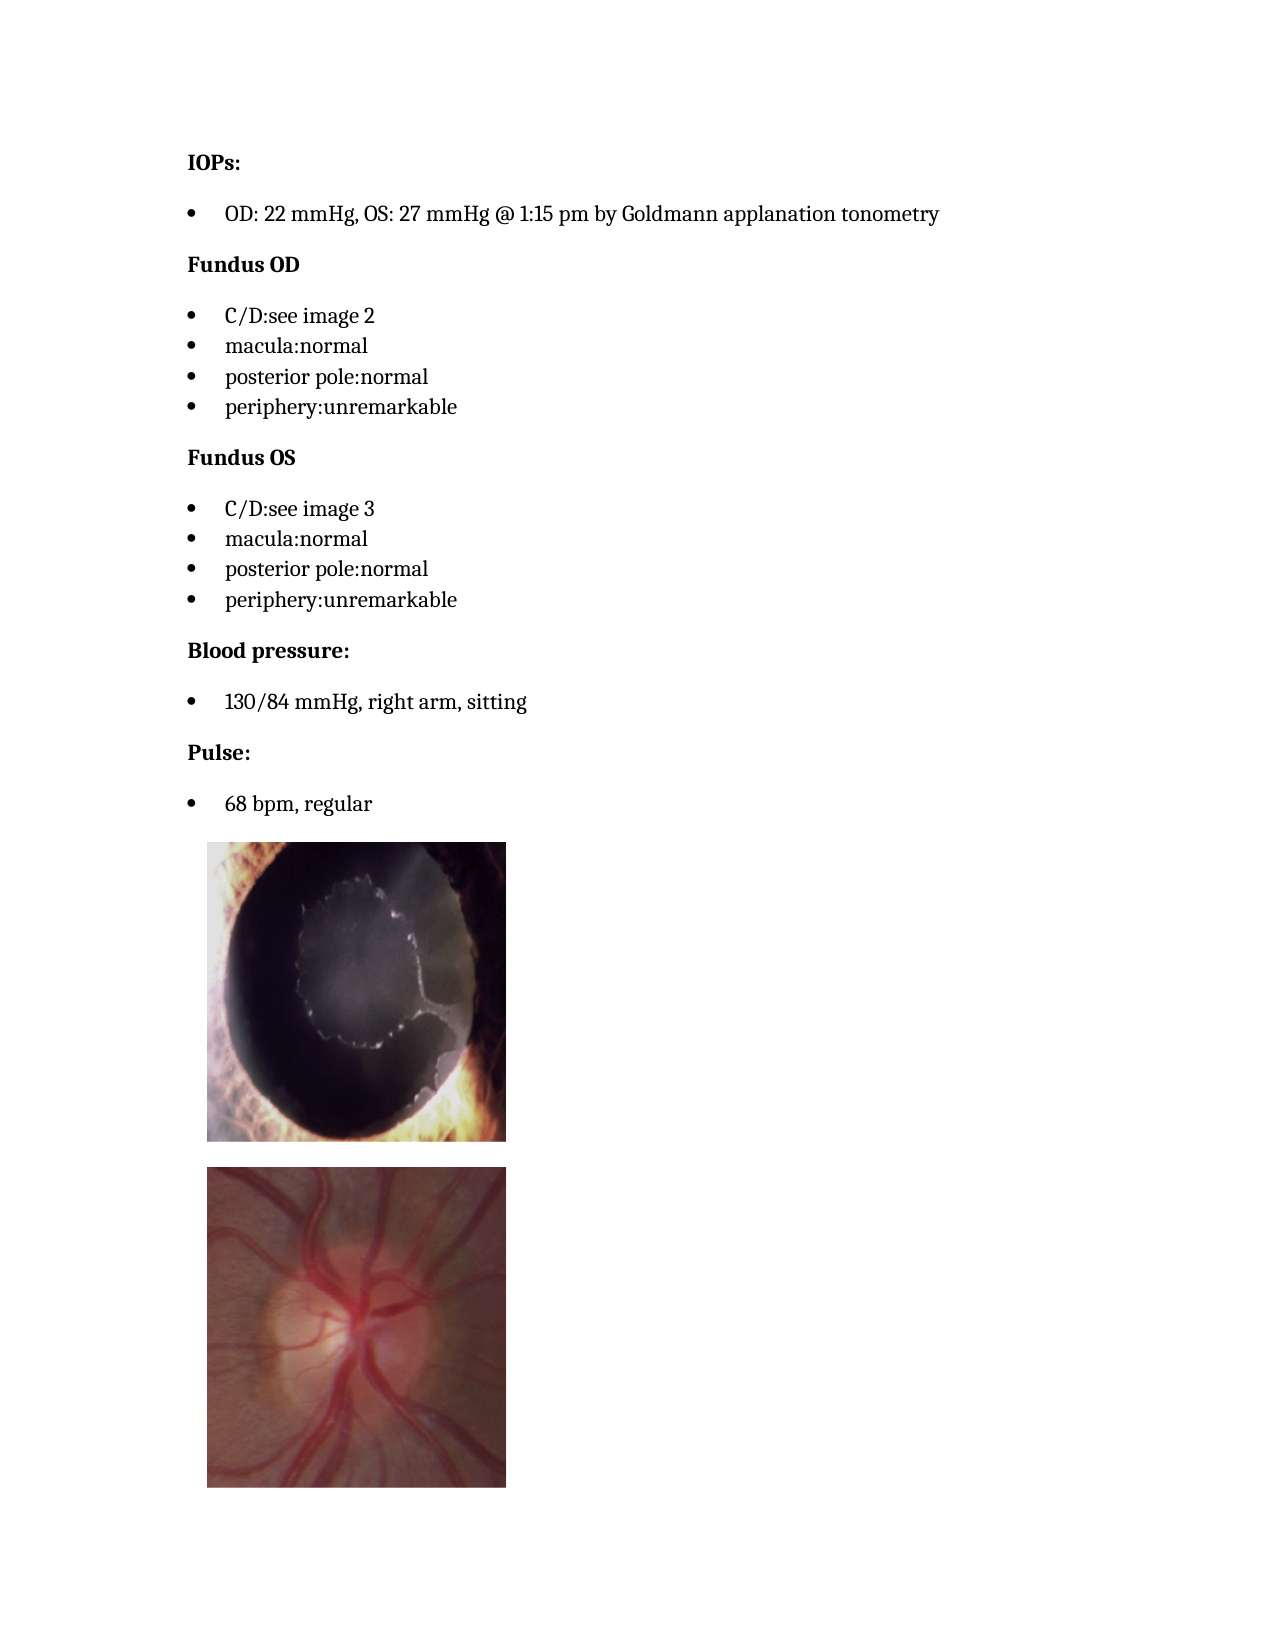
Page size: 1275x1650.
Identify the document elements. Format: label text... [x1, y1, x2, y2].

text Blood pressure: [187, 637, 1087, 664]
list C/D:see image 3 [187, 496, 1087, 522]
text IOPs: [187, 150, 1087, 176]
text Pulse: [187, 739, 1087, 766]
list macula:normal [187, 526, 1087, 552]
list OD: 22 mmHg, OS: 27 mmHg @ 1:15 pm by Goldmann applanation tonometry [187, 201, 1087, 227]
list posterior pole:normal [187, 363, 1087, 390]
list 130/84 mmHg, right arm, sitting [187, 688, 1087, 715]
list periphery:unremarkable [187, 586, 1087, 613]
text Fundus OS [187, 445, 1087, 471]
list posterior pole:normal [187, 556, 1087, 583]
list 68 bpm, regular [187, 791, 1087, 817]
list periphery:unremarkable [187, 394, 1087, 420]
text Fundus OD [187, 252, 1087, 278]
list macula:normal [187, 333, 1087, 360]
list C/D:see image 2 [187, 303, 1087, 329]
picture [206, 1166, 507, 1488]
picture [206, 841, 507, 1142]
